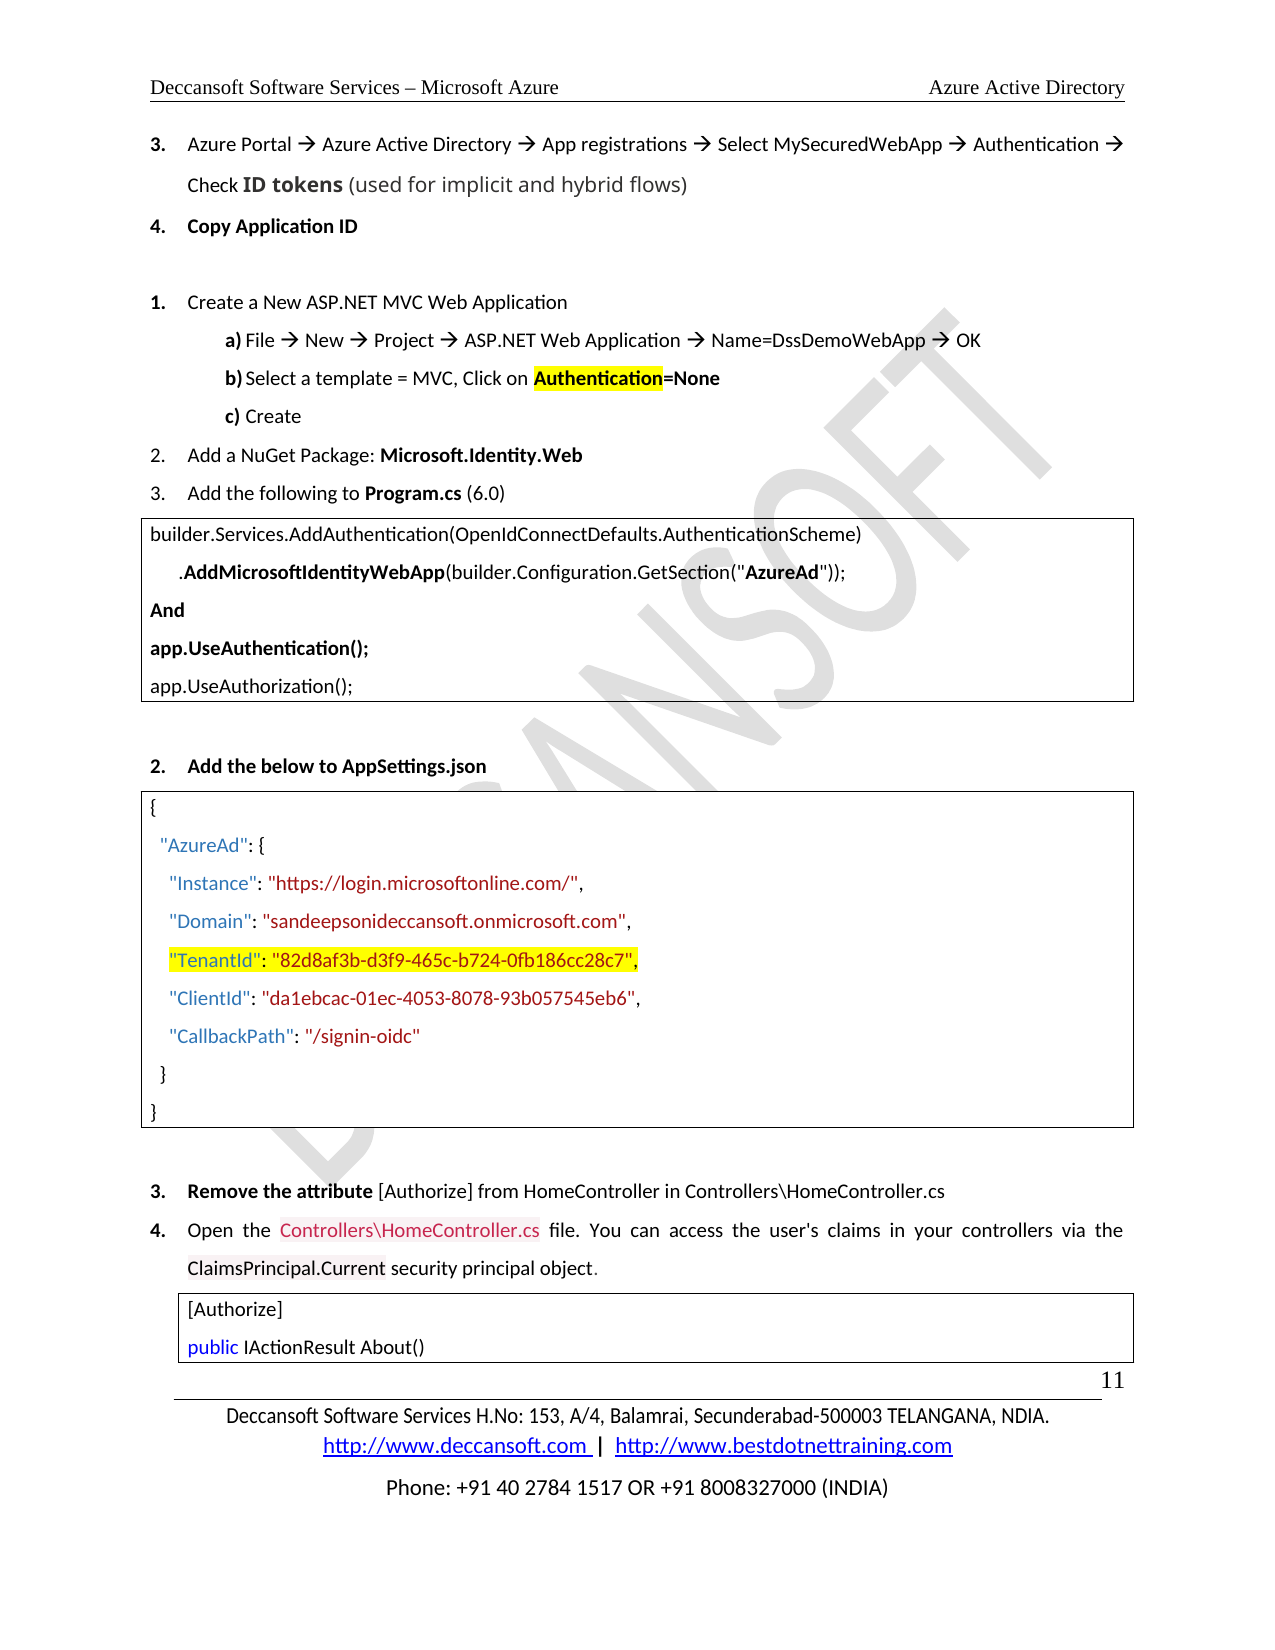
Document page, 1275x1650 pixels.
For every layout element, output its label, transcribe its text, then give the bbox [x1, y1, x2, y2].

text [Authorize] [179, 1294, 1133, 1322]
list Create [225, 404, 1125, 429]
text And [142, 594, 1133, 623]
text "AzureAd": { [142, 829, 1133, 858]
list File New Project ASP.NET Web Application Name=DssDemoWebApp OK [225, 327, 1125, 353]
text .AddMicrosoftIdentityWebApp(builder.Configuration.GetSection("AzureAd")); [142, 556, 1133, 585]
text } [142, 1058, 1133, 1087]
text "ClientId": "da1ebcac-01ec-4053-8078-93b057545eb6", [142, 982, 1133, 1010]
list Create a New ASP.NET MVC Web Application [150, 289, 1125, 315]
list Azure Portal Azure Active Directory App registrations Select MySecuredWebApp Authentication Check ID tokens (used for implicit and hybrid flows) [150, 131, 1125, 199]
text builder.Services.AddAuthentication(OpenIdConnectDefaults.AuthenticationScheme) [142, 519, 1133, 547]
list Open the Controllers\HomeController.cs file. You can access the user's claims in your controllers via the ClaimsPrincipal.Current security principal object. [150, 1217, 1125, 1280]
text app.UseAuthorization(); [142, 671, 1133, 701]
list Copy Application ID [150, 213, 1125, 238]
text } [142, 1096, 1133, 1127]
text "TenantId": "82d8af3b-d3f9-465c-b724-0fb186cc28c7", [142, 944, 1133, 972]
text "CallbackPath": "/signin-oidc" [142, 1020, 1133, 1048]
list Add a NuGet Package: Microsoft.Identity.Web [150, 442, 1125, 467]
text { [142, 792, 1133, 820]
list Add the following to Program.cs (6.0) [150, 480, 1125, 505]
list Add the below to AppSettings.json [150, 753, 1125, 778]
text "Instance": "https://login.microsoftonline.com/", [142, 867, 1133, 896]
list Remove the attribute [Authorize] from HomeController in Controllers\HomeController.cs [150, 1179, 1125, 1204]
list Select a template = MVC, Click on Authentication=None [225, 366, 534, 391]
text app.UseAuthentication(); [142, 632, 1133, 661]
text "Domain": "sandeepsonideccansoft.onmicrosoft.com", [142, 906, 1133, 934]
text public IActionResult About() [179, 1331, 1133, 1362]
list Select a template = MVC, Click on Authentication=None [663, 366, 1125, 391]
